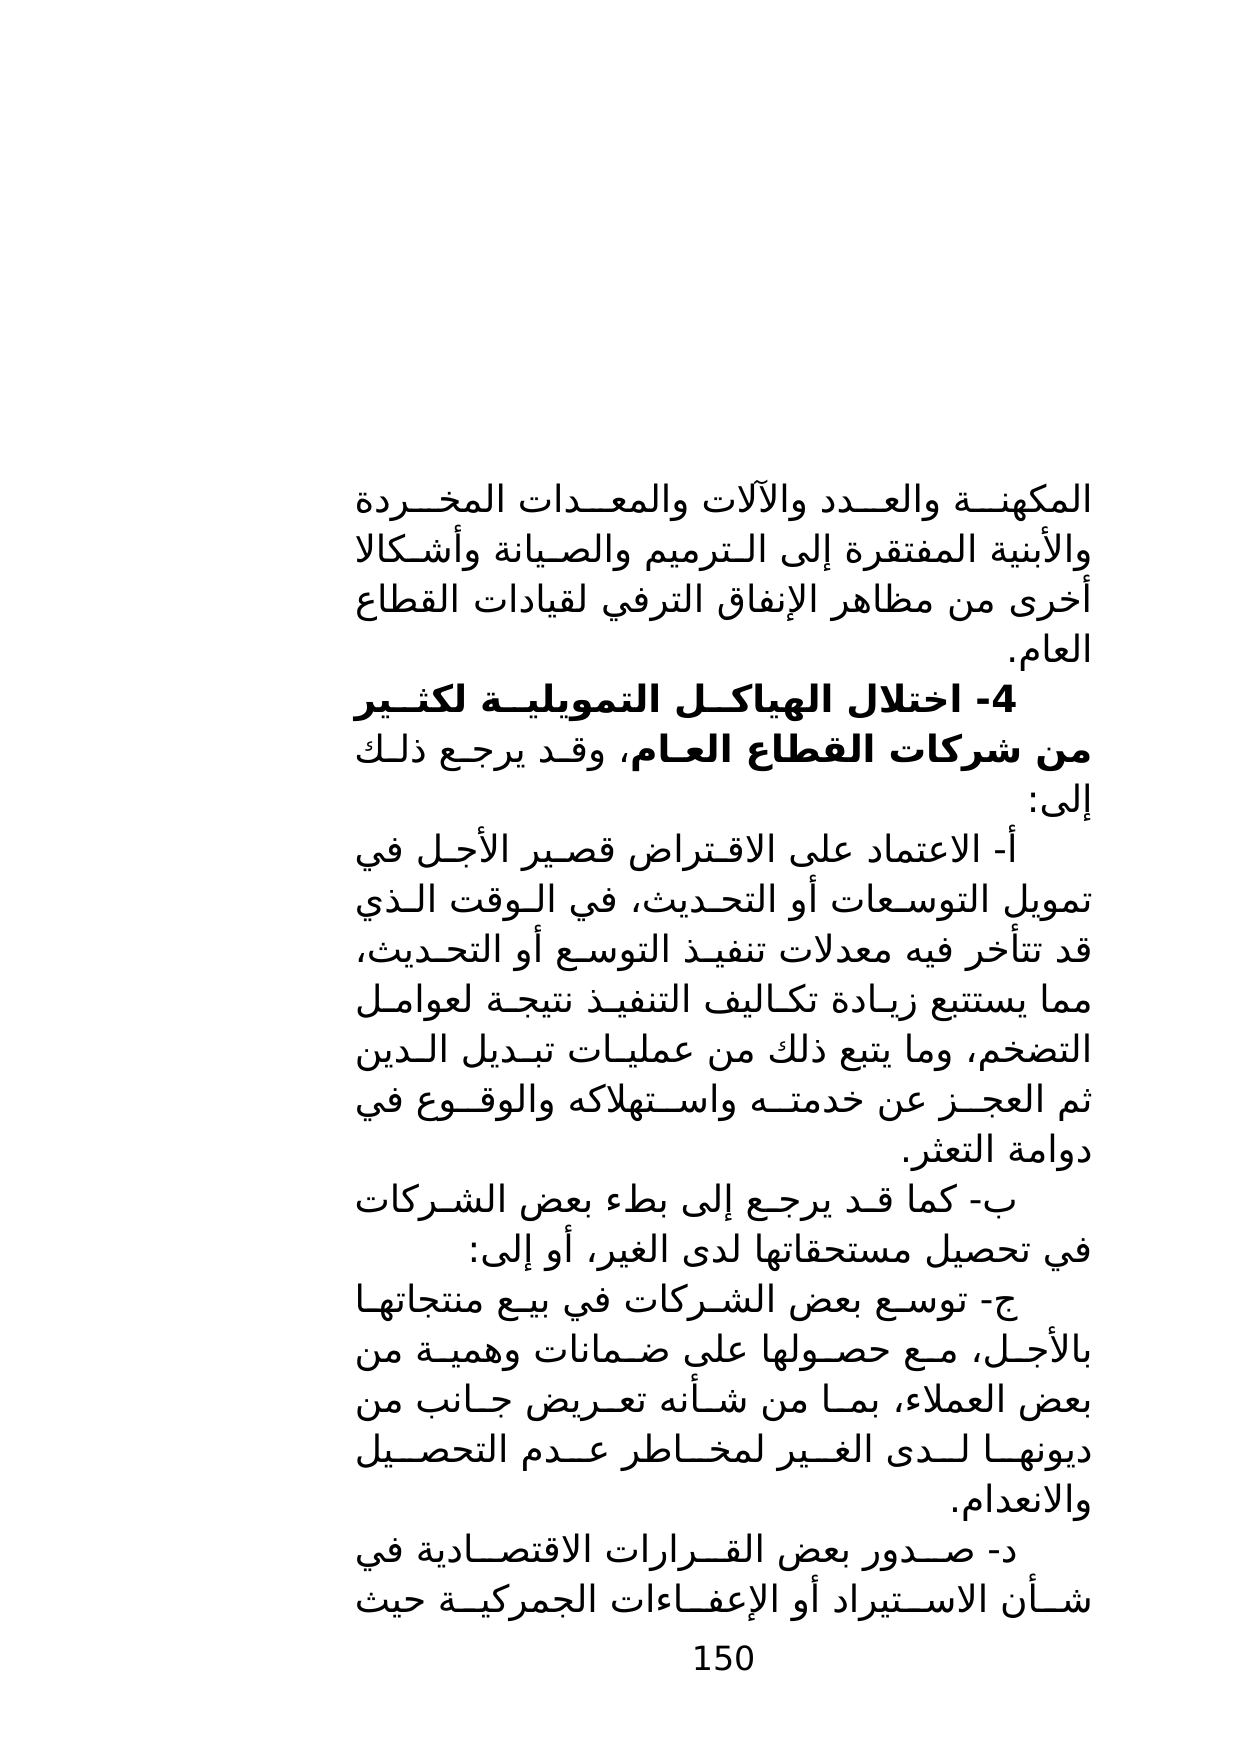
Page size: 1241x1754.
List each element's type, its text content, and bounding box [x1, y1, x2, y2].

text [354, 1522, 1092, 1622]
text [354, 472, 1092, 672]
text 4- اختلال الهياكل التمويلية لكثير من شركات القطاع العام، وقد يرجع ذلك إلى: [354, 672, 1092, 822]
text ج- توسع بعض الشركات في بيع منتجاتها بالأجل، مع حصولها على ضمانات وهمية من بعض العملاء، بما من شأنه تعريض جانب من ديونها لدى الغير لمخاطر عدم التحصيل والانعدام. [354, 1272, 1092, 1522]
text أ- الاعتماد على الاقتراض قصير الأجل في تمويل التوسعات أو التحديث، في الوقت الذي قد تتأخر فيه معدلات تنفيذ التوسع أو التحديث، مما يستتبع زيادة تكاليف التنفيذ نتيجة لعوامل التضخم، وما يتبع ذلك من عمليات تبديل الدين ثم العجز عن خدمته واستهلاكه والوقوع في دوامة التعثر. [354, 822, 1092, 1172]
text ب- كما قد يرجع إلى بطء بعض الشركات في تحصيل مستحقاتها لدى الغير، أو إلى: [354, 1172, 1092, 1272]
